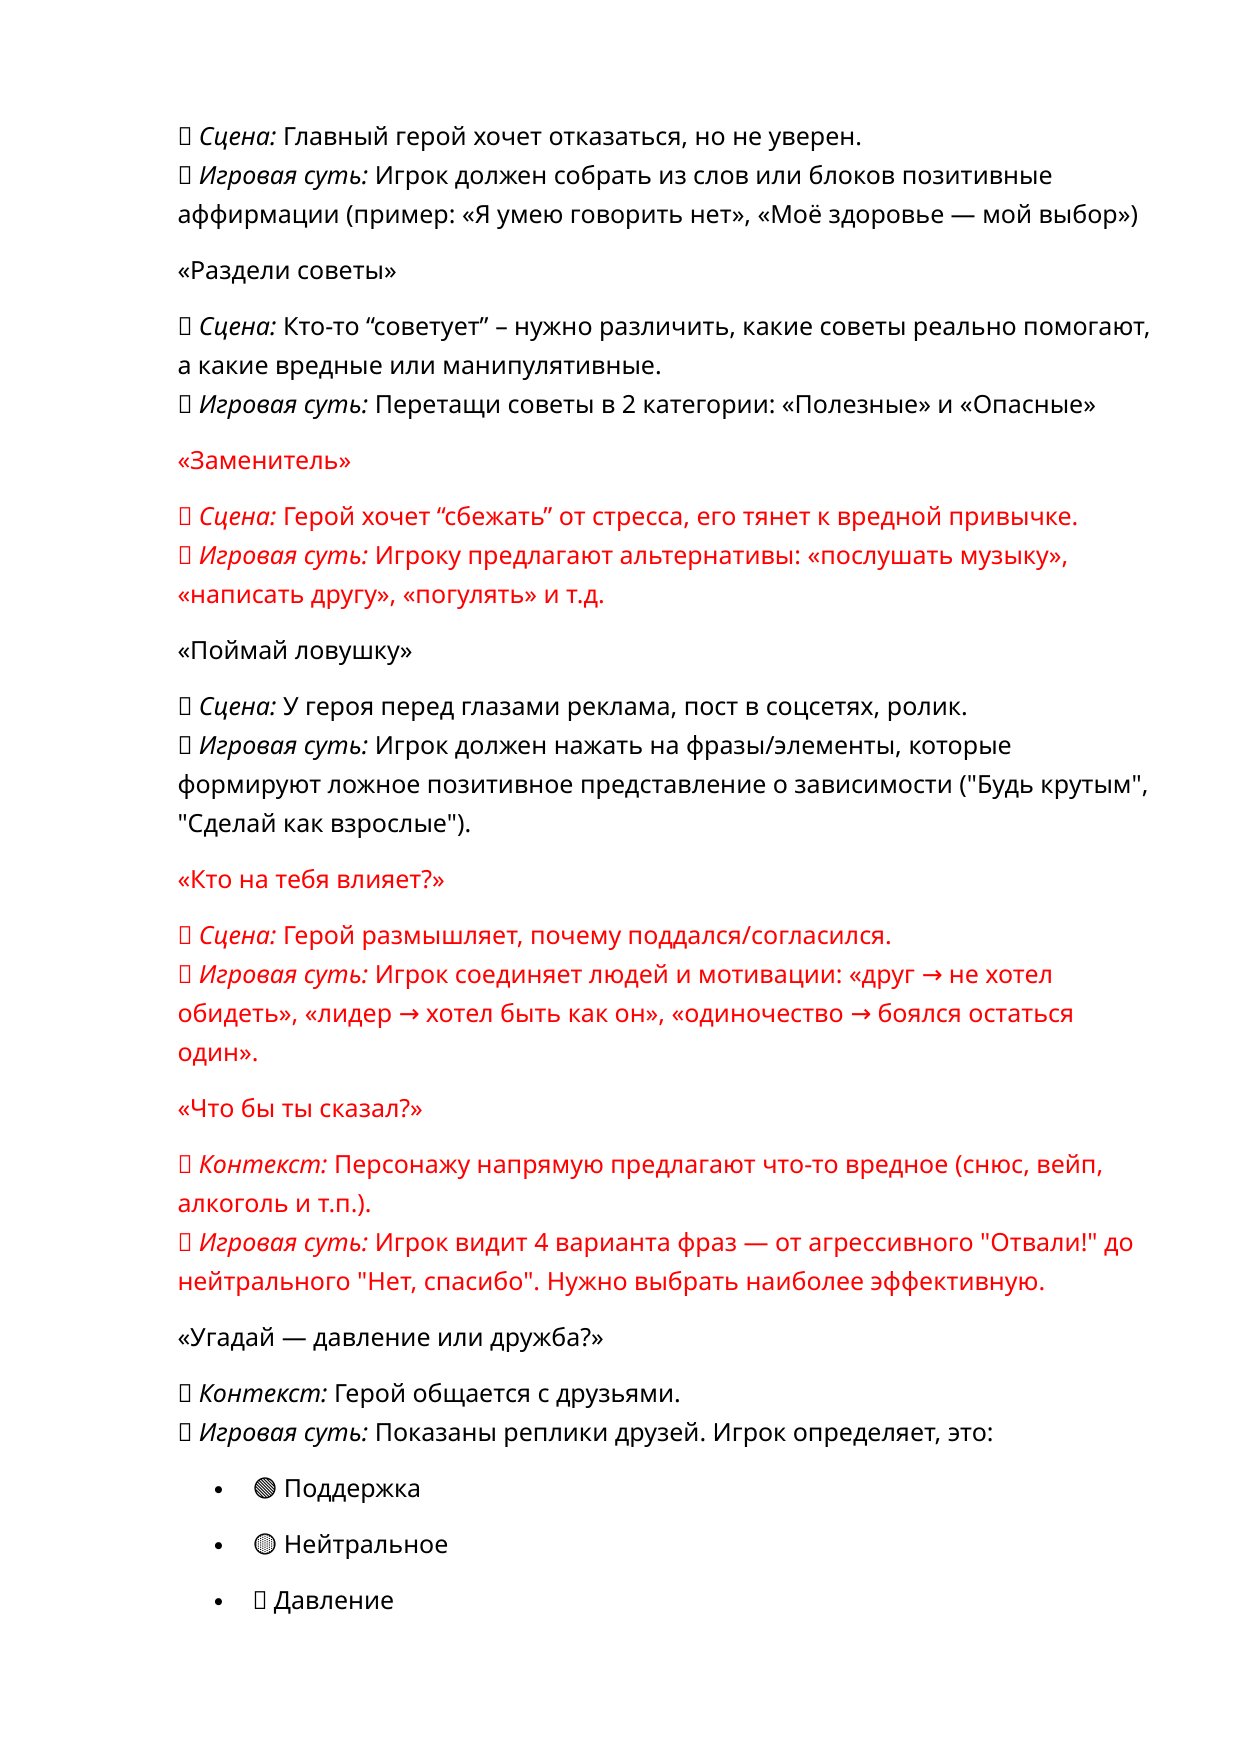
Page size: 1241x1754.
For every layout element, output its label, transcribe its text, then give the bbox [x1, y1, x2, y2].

text 📍 Сцена: Кто-то “советует” – нужно различить, какие советы реально помогают, а какие вредные или манипулятивные. 🧠 Игровая суть: Перетащи советы в 2 категории: «Полезные» и «Опасные» [177, 308, 1152, 421]
text «Поймай ловушку» [177, 632, 1152, 666]
text «Угадай — давление или дружба?» [177, 1320, 1152, 1354]
text «Заменитель» [177, 442, 1152, 476]
text 📍 Сцена: Герой размышляет, почему поддался/согласился. 🧠 Игровая суть: Игрок соединяет людей и мотивации: «друг → не хотел обидеть», «лидер → хотел быть как он», «одиночество → боялся остаться один». [177, 917, 1152, 1069]
text 📍 Сцена: Герой хочет “сбежать” от стресса, его тянет к вредной привычке. 🧠 Игровая суть: Игроку предлагают альтернативы: «послушать музыку», «написать другу», «погулять» и т.д. [177, 498, 1152, 611]
text 📍 Сцена: У героя перед глазами реклама, пост в соцсетях, ролик. 🧠 Игровая суть: Игрок должен нажать на фразы/элементы, которые формируют ложное позитивное представление о зависимости ("Будь крутым", "Сделай как взрослые"). [177, 688, 1152, 840]
list 🟡 Нейтральное [215, 1526, 1152, 1561]
text «Кто на тебя влияет?» [177, 861, 1152, 896]
text 📍 Контекст: Персонажу напрямую предлагают что-то вредное (снюс, вейп, алкоголь и т.п.). 🧠 Игровая суть: Игрок видит 4 варианта фраз — от агрессивного "Отвали!" до нейтрального "Нет, спасибо". Нужно выбрать наиболее эффективную. [177, 1146, 1152, 1298]
text «Раздели советы» [177, 252, 1152, 286]
list 🔴 Давление [215, 1582, 1152, 1616]
text 📍 Сцена: Главный герой хочет отказаться, но не уверен. 🧠 Игровая суть: Игрок должен собрать из слов или блоков позитивные аффирмации (пример: «Я умею говорить нет», «Моё здоровье — мой выбор») [177, 118, 1152, 231]
list 🟢 Поддержка [215, 1471, 1152, 1505]
text «Что бы ты сказал?» [177, 1091, 1152, 1125]
text 📍 Контекст: Герой общается с друзьями. 🧠 Игровая суть: Показаны реплики друзей. Игрок определяет, это: [177, 1376, 1152, 1449]
